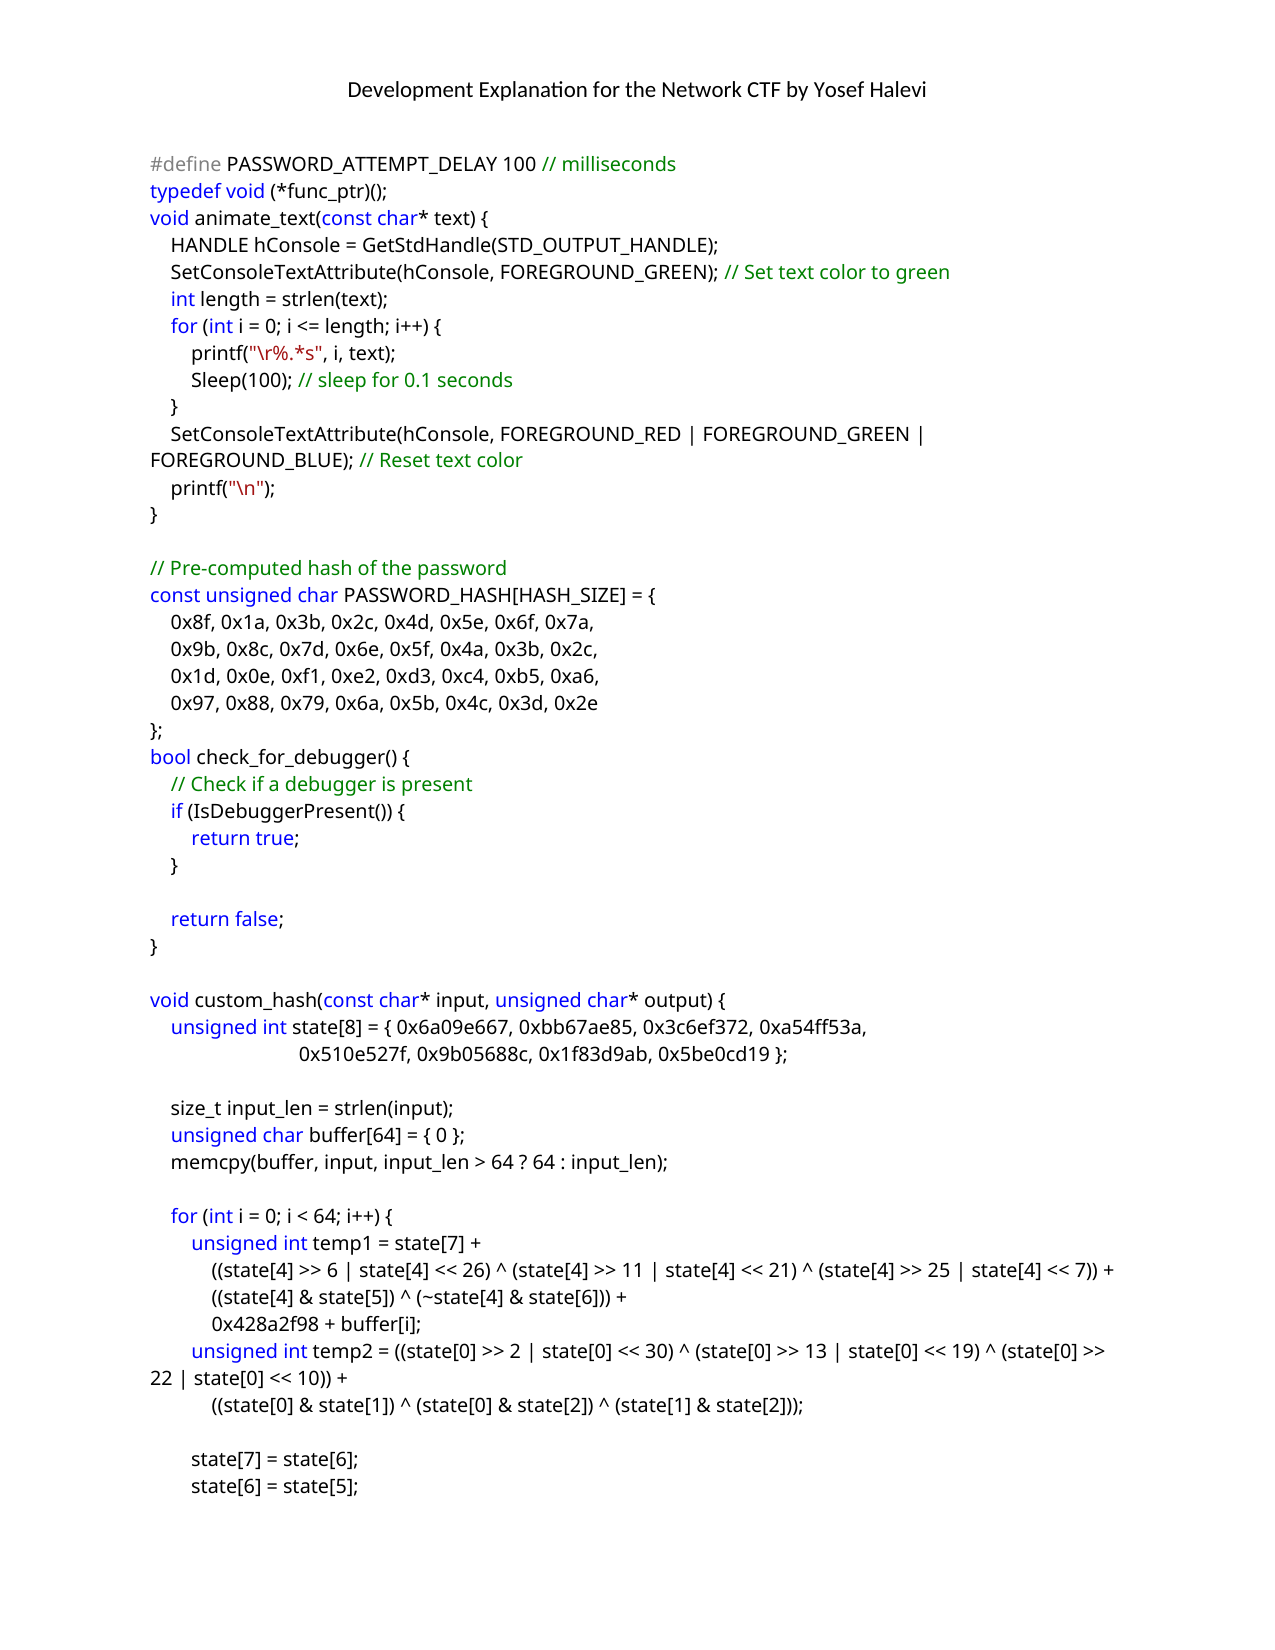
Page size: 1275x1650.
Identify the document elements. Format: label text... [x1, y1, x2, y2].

text memcpy(buffer, input, input_len > 64 ? 64 : input_len); [150, 1148, 1125, 1175]
text }; [150, 717, 1125, 743]
text return true; [150, 824, 1125, 851]
text // Check if a debugger is present [150, 771, 1125, 797]
text return false; [150, 905, 1125, 932]
text } [150, 393, 1125, 420]
text HANDLE hConsole = GetStdHandle(STD_OUTPUT_HANDLE); [150, 231, 1125, 258]
text unsigned int state[8] = { 0x6a09e667, 0xbb67ae85, 0x3c6ef372, 0xa54ff53a, [150, 1013, 1125, 1040]
text 0x97, 0x88, 0x79, 0x6a, 0x5b, 0x4c, 0x3d, 0x2e [150, 689, 1125, 717]
text } [150, 851, 1125, 878]
text state[7] = state[6]; [150, 1445, 1125, 1472]
text size_t input_len = strlen(input); [150, 1094, 1125, 1121]
text SetConsoleTextAttribute(hConsole, FOREGROUND_GREEN); // Set text color to green [150, 258, 1125, 285]
text ((state[0] & state[1]) ^ (state[0] & state[2]) ^ (state[1] & state[2])); [150, 1391, 1125, 1418]
text 0x510e527f, 0x9b05688c, 0x1f83d9ab, 0x5be0cd19 }; [150, 1040, 1125, 1067]
text for (int i = 0; i <= length; i++) { [150, 312, 1125, 339]
text } [150, 932, 1125, 959]
text printf("\n"); [150, 474, 1125, 501]
text Sleep(100); // sleep for 0.1 seconds [150, 366, 1125, 393]
text // Pre-computed hash of the password [150, 555, 1125, 582]
text 0x428a2f98 + buffer[i]; [150, 1310, 1125, 1337]
text printf("\r%.*s", i, text); [150, 339, 1125, 366]
text 0x8f, 0x1a, 0x3b, 0x2c, 0x4d, 0x5e, 0x6f, 0x7a, [150, 609, 1125, 636]
text unsigned int temp1 = state[7] + [150, 1229, 1125, 1256]
text SetConsoleTextAttribute(hConsole, FOREGROUND_RED | FOREGROUND_GREEN | FOREGROUND_BLUE); // Reset text color [150, 420, 1125, 474]
text ((state[4] & state[5]) ^ (~state[4] & state[6])) + [150, 1283, 1125, 1310]
text if (IsDebuggerPresent()) { [150, 797, 1125, 824]
text for (int i = 0; i < 64; i++) { [150, 1202, 1125, 1229]
text state[6] = state[5]; [150, 1472, 1125, 1499]
text typedef void (*func_ptr)(); [150, 177, 1125, 204]
text unsigned char buffer[64] = { 0 }; [150, 1121, 1125, 1148]
text unsigned int temp2 = ((state[0] >> 2 | state[0] << 30) ^ (state[0] >> 13 | state[0] << 19) ^ (state[0] >> 22 | state[0] << 10)) + [150, 1337, 1125, 1391]
text bool check_for_debugger() { [150, 743, 1125, 771]
text void custom_hash(const char* input, unsigned char* output) { [150, 986, 1125, 1013]
text void animate_text(const char* text) { [150, 204, 1125, 231]
text 0x1d, 0x0e, 0xf1, 0xe2, 0xd3, 0xc4, 0xb5, 0xa6, [150, 663, 1125, 689]
text const unsigned char PASSWORD_HASH[HASH_SIZE] = { [150, 582, 1125, 609]
text ((state[4] >> 6 | state[4] << 26) ^ (state[4] >> 11 | state[4] << 21) ^ (state[4] >> 25 | state[4] << 7)) + [150, 1256, 1125, 1283]
text } [150, 501, 1125, 528]
text 0x9b, 0x8c, 0x7d, 0x6e, 0x5f, 0x4a, 0x3b, 0x2c, [150, 636, 1125, 663]
text int length = strlen(text); [150, 285, 1125, 312]
text #define PASSWORD_ATTEMPT_DELAY 100 // milliseconds [150, 150, 1125, 177]
